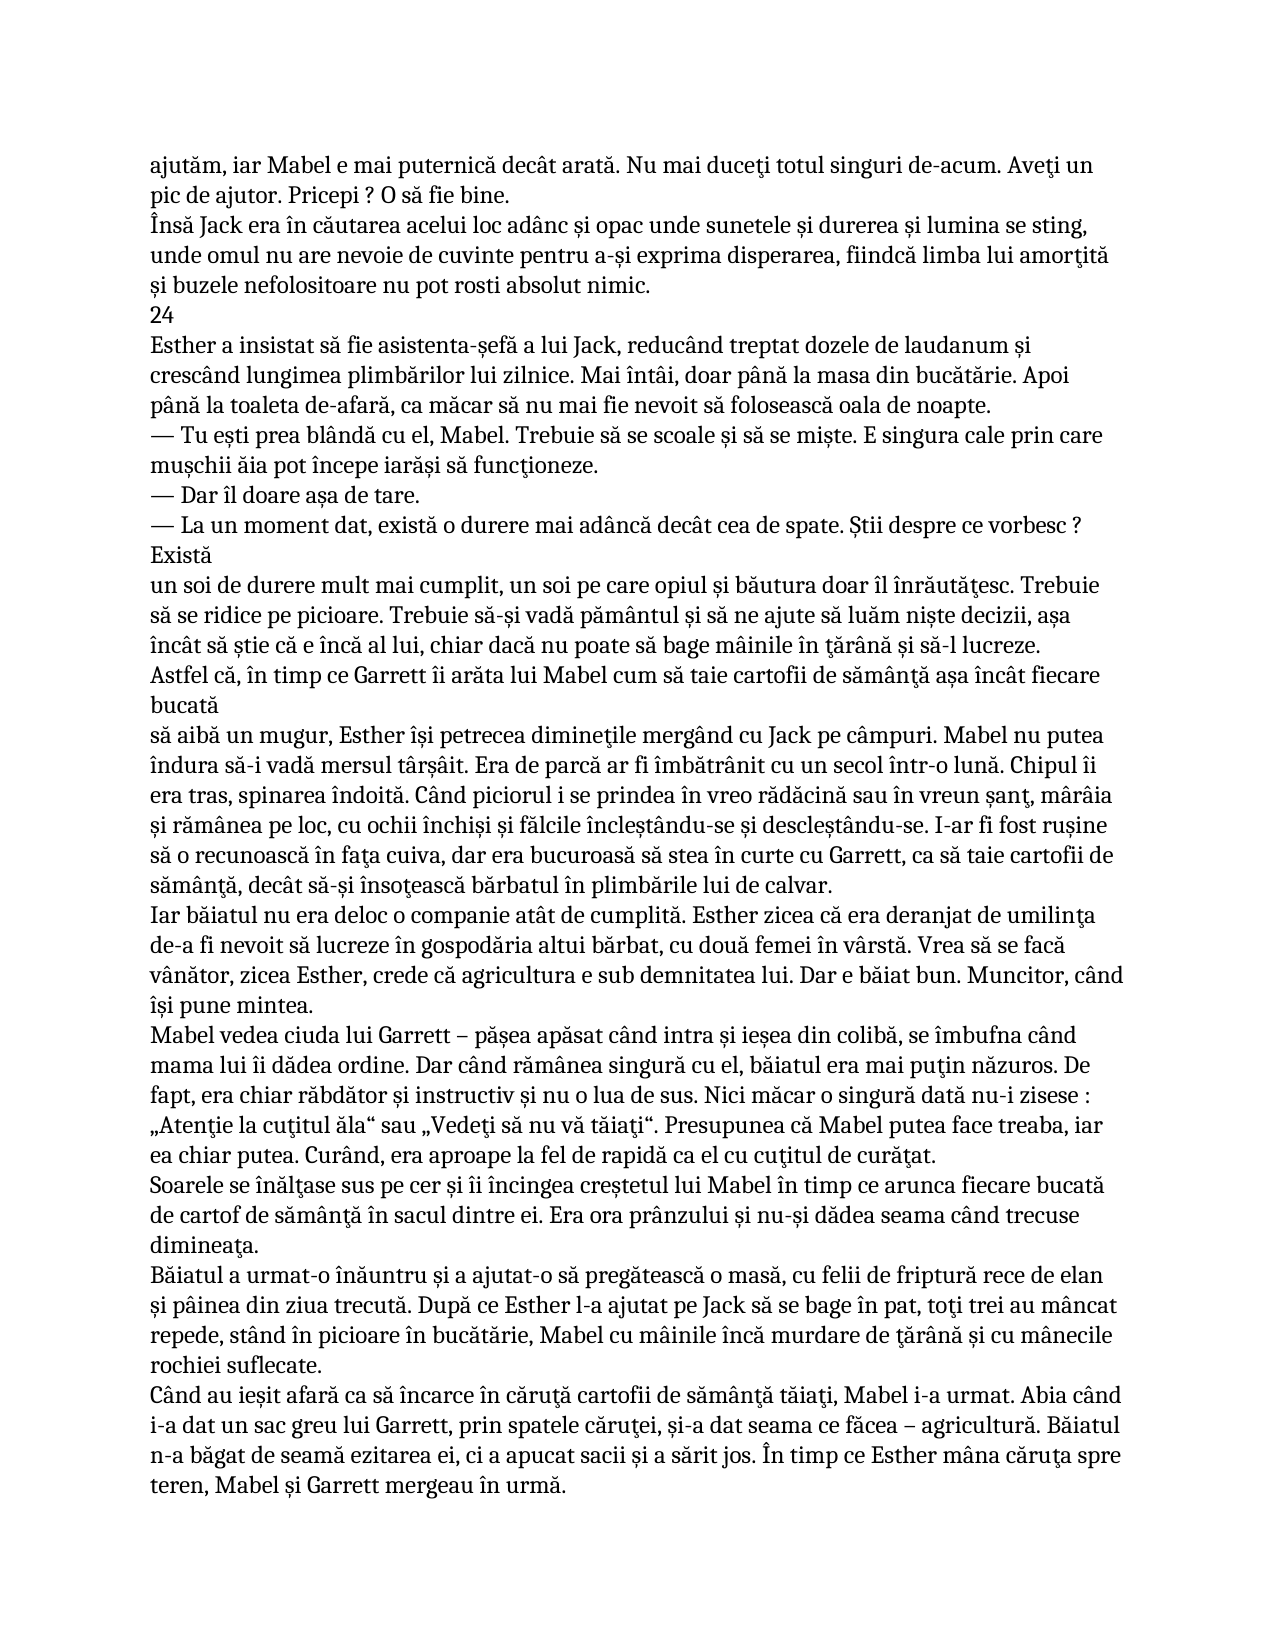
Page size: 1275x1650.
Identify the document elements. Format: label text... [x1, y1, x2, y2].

text ajutăm, iar Mabel e mai puternică decât arată. Nu mai duceţi totul singuri de-acum. Aveţi un pic de ajutor. Pricepi ? O să fie bine. [150, 150, 1125, 210]
text Mabel vedea ciuda lui Garrett – păşea apăsat când intra şi ieşea din colibă, se îmbufna când mama lui îi dădea ordine. Dar când rămânea singură cu el, băiatul era mai puţin năzuros. De fapt, era chiar răbdător şi instructiv şi nu o lua de sus. Nici măcar o singură dată nu-i zisese : „Atenţie la cuţitul ăla“ sau „Vedeţi să nu vă tăiaţi“. Presupunea că Mabel putea face treaba, iar ea chiar putea. Curând, era aproape la fel de rapidă ca el cu cuţitul de curăţat. [150, 1020, 1125, 1170]
text Când au ieşit afară ca să încarce în căruţă cartofii de sămânţă tăiaţi, Mabel i-a urmat. Abia când i-a dat un sac greu lui Garrett, prin spatele căruţei, şi-a dat seama ce făcea – agricultură. Băiatul n-a băgat de seamă ezitarea ei, ci a apucat sacii şi a sărit jos. În timp ce Esther mâna căruţa spre teren, Mabel şi Garrett mergeau în urmă. [150, 1380, 1125, 1500]
text 24 [150, 300, 1125, 330]
text — La un moment dat, există o durere mai adâncă decât cea de spate. Ştii despre ce vorbesc ? Există [150, 510, 1125, 570]
text — Dar îl doare aşa de tare. [150, 480, 1125, 510]
text Iar băiatul nu era deloc o companie atât de cumplită. Esther zicea că era deranjat de umilinţa de-a fi nevoit să lucreze în gospodăria altui bărbat, cu două femei în vârstă. Vrea să se facă vânător, zicea Esther, crede că agricultura e sub demnitatea lui. Dar e băiat bun. Muncitor, când îşi pune mintea. [150, 900, 1125, 1020]
text Însă Jack era în căutarea acelui loc adânc şi opac unde sunetele şi durerea şi lumina se sting, unde omul nu are nevoie de cuvinte pentru a-şi exprima disperarea, fiindcă limba lui amorţită şi buzele nefolositoare nu pot rosti absolut nimic. [150, 210, 1125, 300]
text Băiatul a urmat-o înăuntru şi a ajutat-o să pregătească o masă, cu felii de friptură rece de elan şi pâinea din ziua trecută. După ce Esther l-a ajutat pe Jack să se bage în pat, toţi trei au mâncat repede, stând în picioare în bucătărie, Mabel cu mâinile încă murdare de ţărână şi cu mânecile rochiei suflecate. [150, 1260, 1125, 1380]
text un soi de durere mult mai cumplit, un soi pe care opiul şi băutura doar îl înrăutăţesc. Trebuie să se ridice pe picioare. Trebuie să-şi vadă pământul şi să ne ajute să luăm nişte decizii, aşa încât să ştie că e încă al lui, chiar dacă nu poate să bage mâinile în ţărână şi să-l lucreze. [150, 570, 1125, 660]
text să aibă un mugur, Esther îşi petrecea dimineţile mergând cu Jack pe câmpuri. Mabel nu putea îndura să-i vadă mersul târşâit. Era de parcă ar fi îmbătrânit cu un secol într-o lună. Chipul îi era tras, spinarea îndoită. Când piciorul i se prindea în vreo rădăcină sau în vreun şanţ, mârâia şi rămânea pe loc, cu ochii închişi şi fălcile încleştându-se şi descleştându-se. I-ar fi fost ruşine să o recunoască în faţa cuiva, dar era bucuroasă să stea în curte cu Garrett, ca să taie cartofii de sămânţă, decât să-şi însoţească bărbatul în plimbările lui de calvar. [150, 720, 1125, 900]
text Astfel că, în timp ce Garrett îi arăta lui Mabel cum să taie cartofii de sămânţă aşa încât fiecare bucată [150, 660, 1125, 720]
text Soarele se înălţase sus pe cer şi îi încingea creştetul lui Mabel în timp ce arunca fiecare bucată de cartof de sămânţă în sacul dintre ei. Era ora prânzului şi nu-şi dădea seama când trecuse dimineaţa. [150, 1170, 1125, 1260]
text — Tu eşti prea blândă cu el, Mabel. Trebuie să se scoale şi să se mişte. E singura cale prin care muşchii ăia pot începe iarăşi să funcţioneze. [150, 420, 1125, 480]
text Esther a insistat să fie asistenta-şefă a lui Jack, reducând treptat dozele de laudanum şi crescând lungimea plimbărilor lui zilnice. Mai întâi, doar până la masa din bucătărie. Apoi până la toaleta de-afară, ca măcar să nu mai fie nevoit să folosească oala de noapte. [150, 330, 1125, 420]
